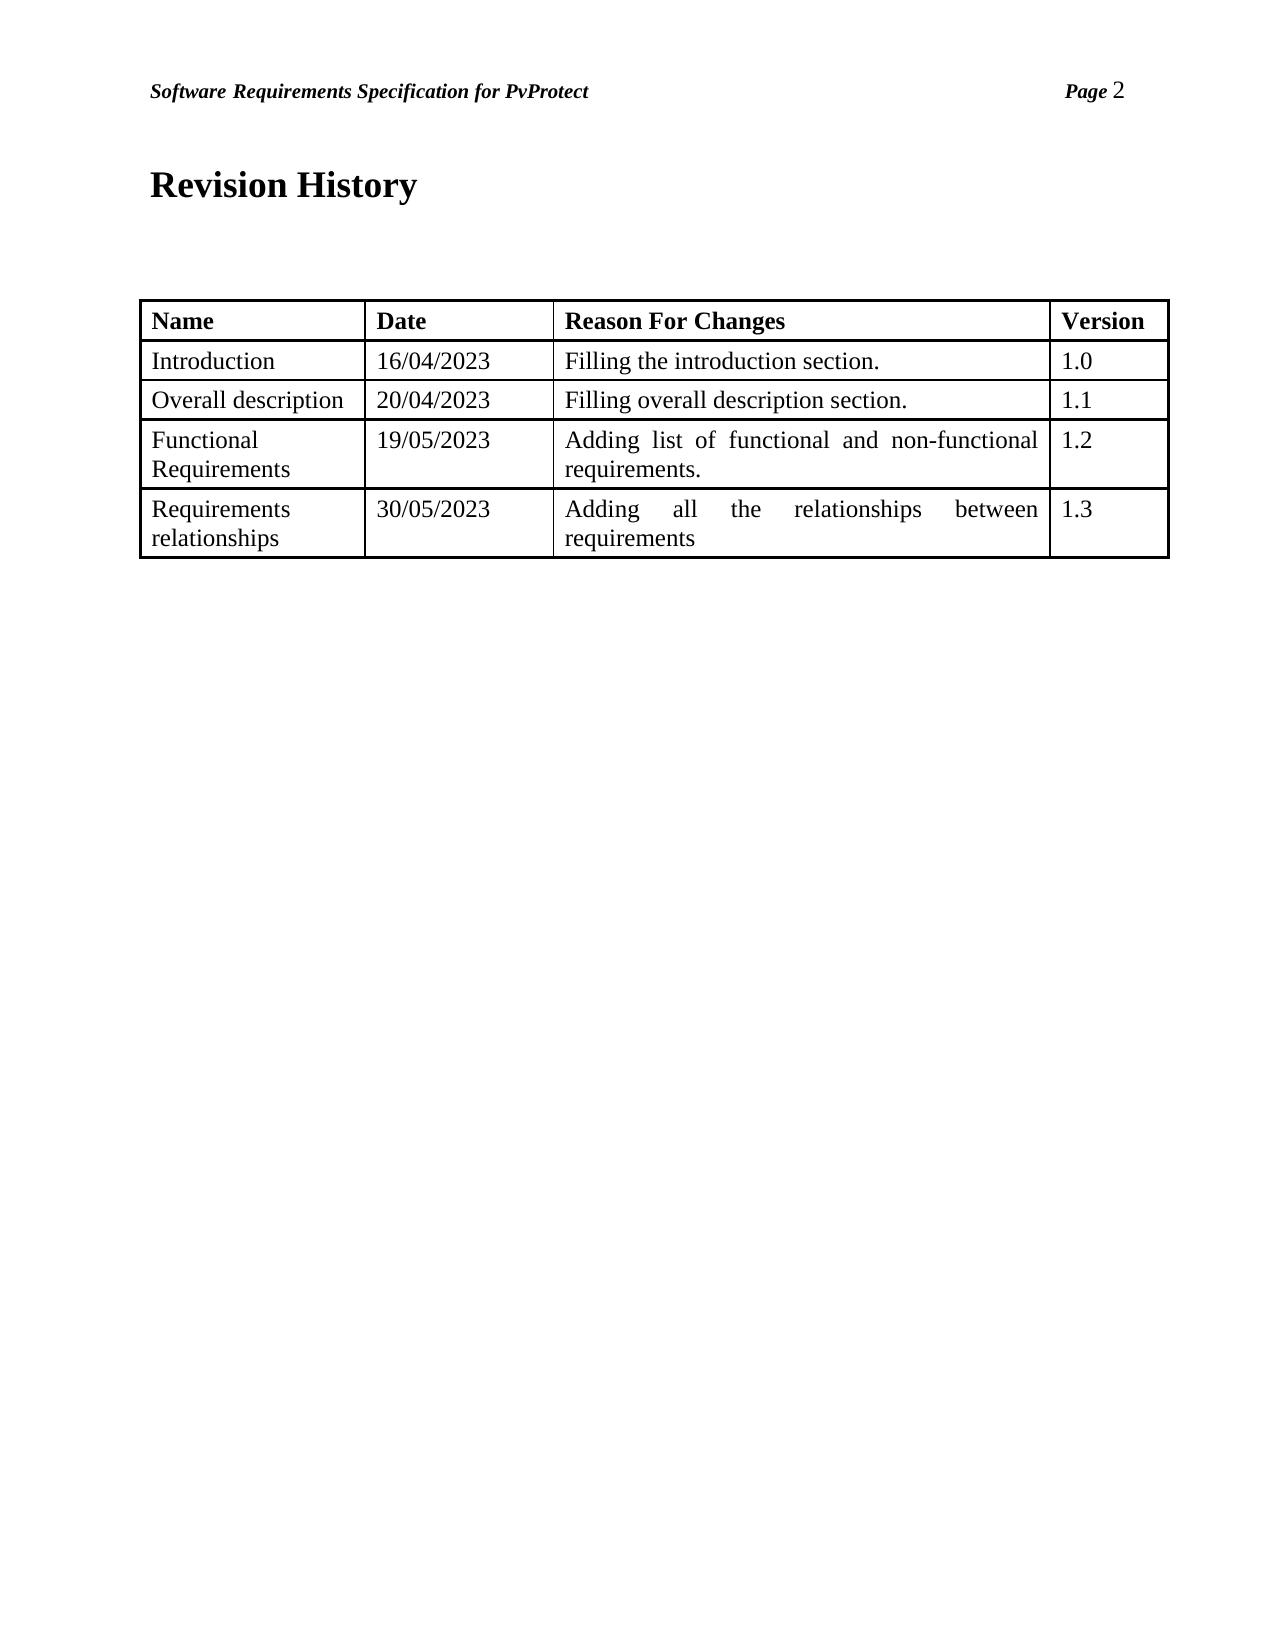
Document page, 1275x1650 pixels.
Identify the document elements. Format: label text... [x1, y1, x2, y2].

table_cell Introduction [142, 342, 364, 379]
table_cell 1.1 [1051, 381, 1167, 418]
table_cell Overall description [142, 381, 364, 418]
table_cell Requirements relationships [142, 490, 364, 556]
table_header Version [1051, 302, 1167, 339]
text Revision History [150, 162, 1125, 206]
table_cell 30/05/2023 [366, 490, 553, 556]
table_cell Filling the introduction section. [554, 342, 1049, 379]
table_cell Functional Requirements [142, 421, 364, 487]
table_cell 19/05/2023 [366, 421, 553, 487]
table_cell Adding list of functional and non-functional requirements. [554, 421, 1049, 487]
table_header Reason For Changes [554, 302, 1049, 339]
table_cell Adding all the relationships between requirements [554, 490, 1049, 556]
table_cell 1.2 [1051, 421, 1167, 487]
table_header Date [366, 302, 553, 339]
table_cell Filling overall description section. [554, 381, 1049, 418]
table_header Name [142, 302, 364, 339]
table_cell 1.3 [1051, 490, 1167, 556]
table_cell 16/04/2023 [366, 342, 553, 379]
table_cell 20/04/2023 [366, 381, 553, 418]
table_cell 1.0 [1051, 342, 1167, 379]
